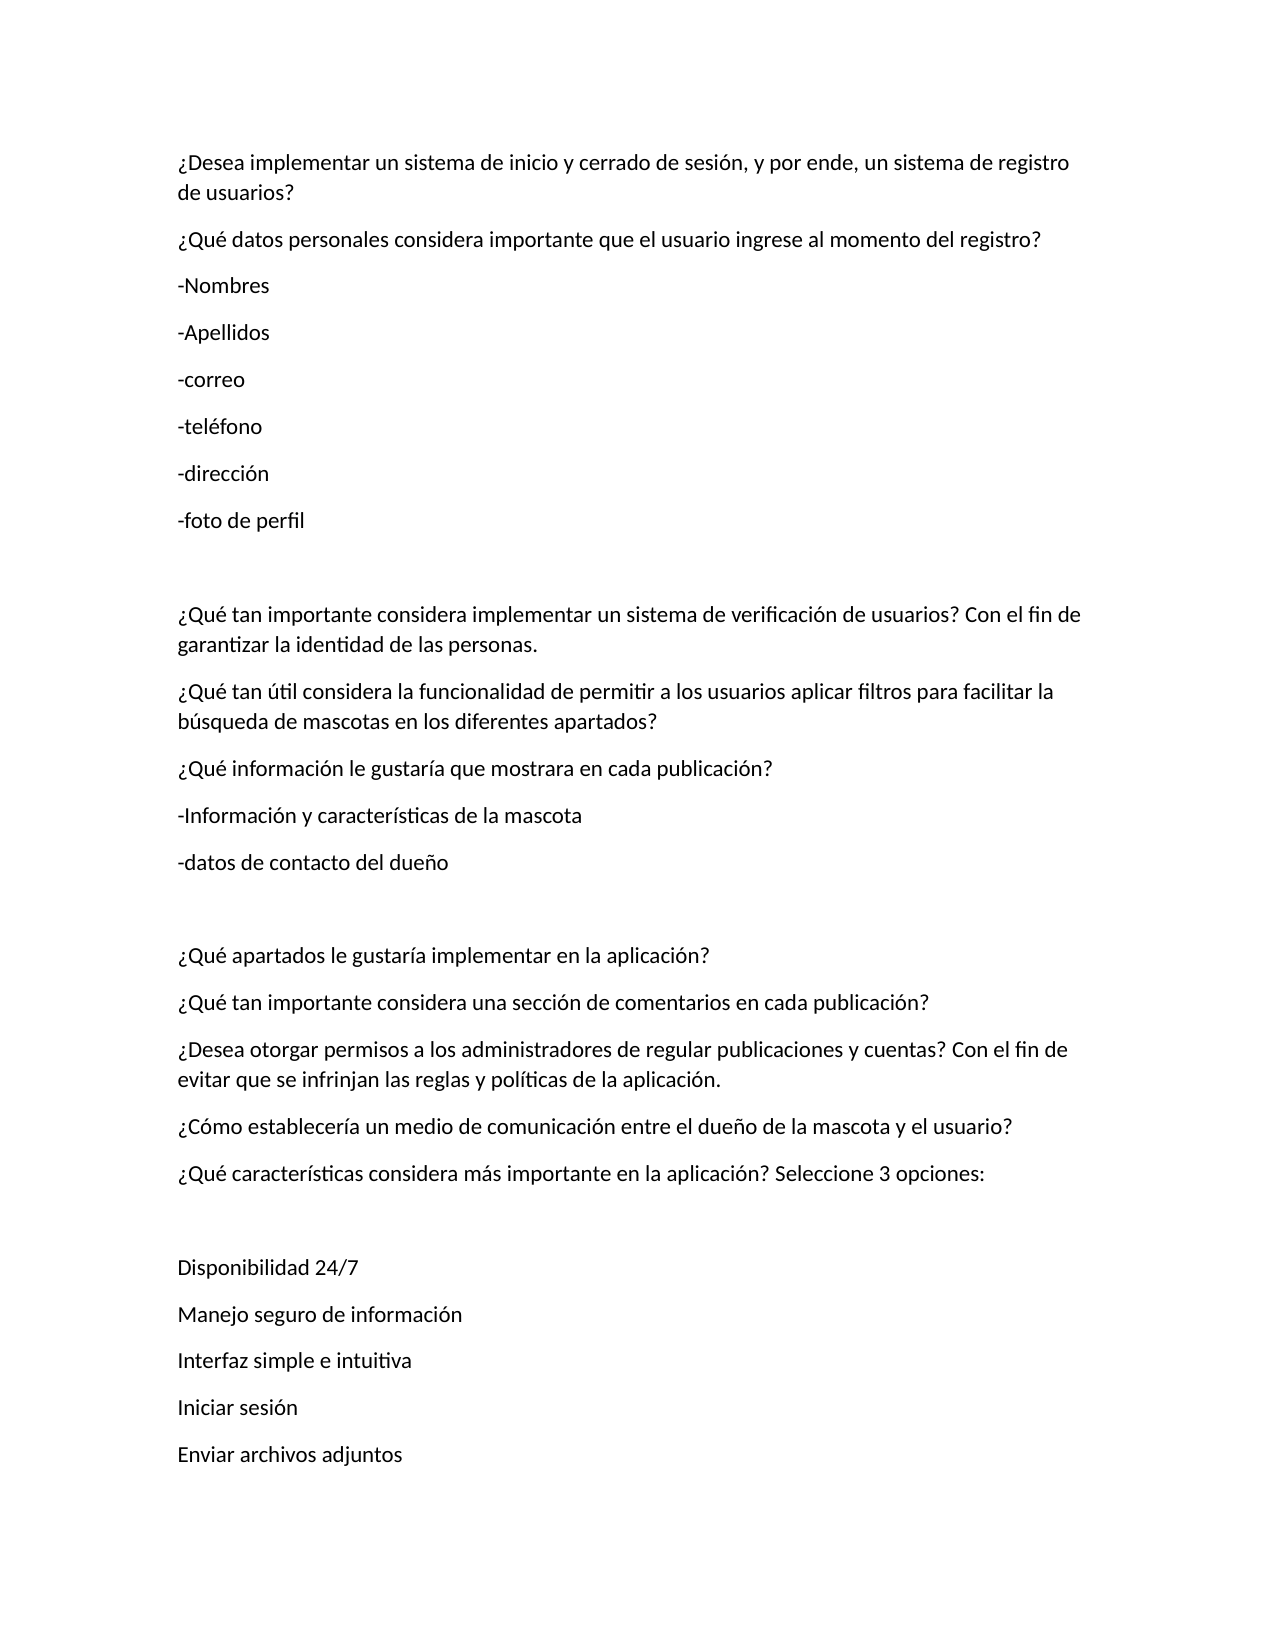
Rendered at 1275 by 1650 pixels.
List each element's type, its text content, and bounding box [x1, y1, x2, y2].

text ¿Qué apartados le gustaría implementar en la aplicación? [177, 941, 1098, 969]
text Iniciar sesión [177, 1393, 1098, 1421]
text -correo [177, 365, 1098, 393]
text -Nombres [177, 272, 1098, 299]
text Interfaz simple e intuitiva [177, 1347, 1098, 1374]
text -foto de perfil [177, 506, 1098, 534]
text ¿Qué información le gustaría que mostrara en cada publicación? [177, 754, 1098, 782]
text ¿Cómo establecería un medio de comunicación entre el dueño de la mascota y el usuario? [177, 1112, 1098, 1140]
text -dirección [177, 459, 1098, 487]
text -Información y características de la mascota [177, 801, 1098, 829]
text ¿Qué tan útil considera la funcionalidad de permitir a los usuarios aplicar filtros para facilitar la búsqueda de mascotas en los diferentes apartados? [177, 677, 1098, 735]
text Disponibilidad 24/7 [177, 1253, 1098, 1281]
text ¿Qué tan importante considera una sección de comentarios en cada publicación? [177, 988, 1098, 1016]
text -teléfono [177, 412, 1098, 440]
text ¿Desea otorgar permisos a los administradores de regular publicaciones y cuentas? Con el fin de evitar que se infrinjan las reglas y políticas de la aplicación. [177, 1035, 1098, 1093]
text Enviar archivos adjuntos [177, 1440, 1098, 1468]
text -Apellidos [177, 318, 1098, 346]
text ¿Qué características considera más importante en la aplicación? Seleccione 3 opciones: [177, 1159, 1098, 1187]
text ¿Qué tan importante considera implementar un sistema de verificación de usuarios? Con el fin de garantizar la identidad de las personas. [177, 600, 1098, 658]
text ¿Desea implementar un sistema de inicio y cerrado de sesión, y por ende, un sistema de registro de usuarios? [177, 148, 1098, 206]
text Manejo seguro de información [177, 1300, 1098, 1328]
text ¿Qué datos personales considera importante que el usuario ingrese al momento del registro? [177, 225, 1098, 253]
text -datos de contacto del dueño [177, 848, 1098, 876]
